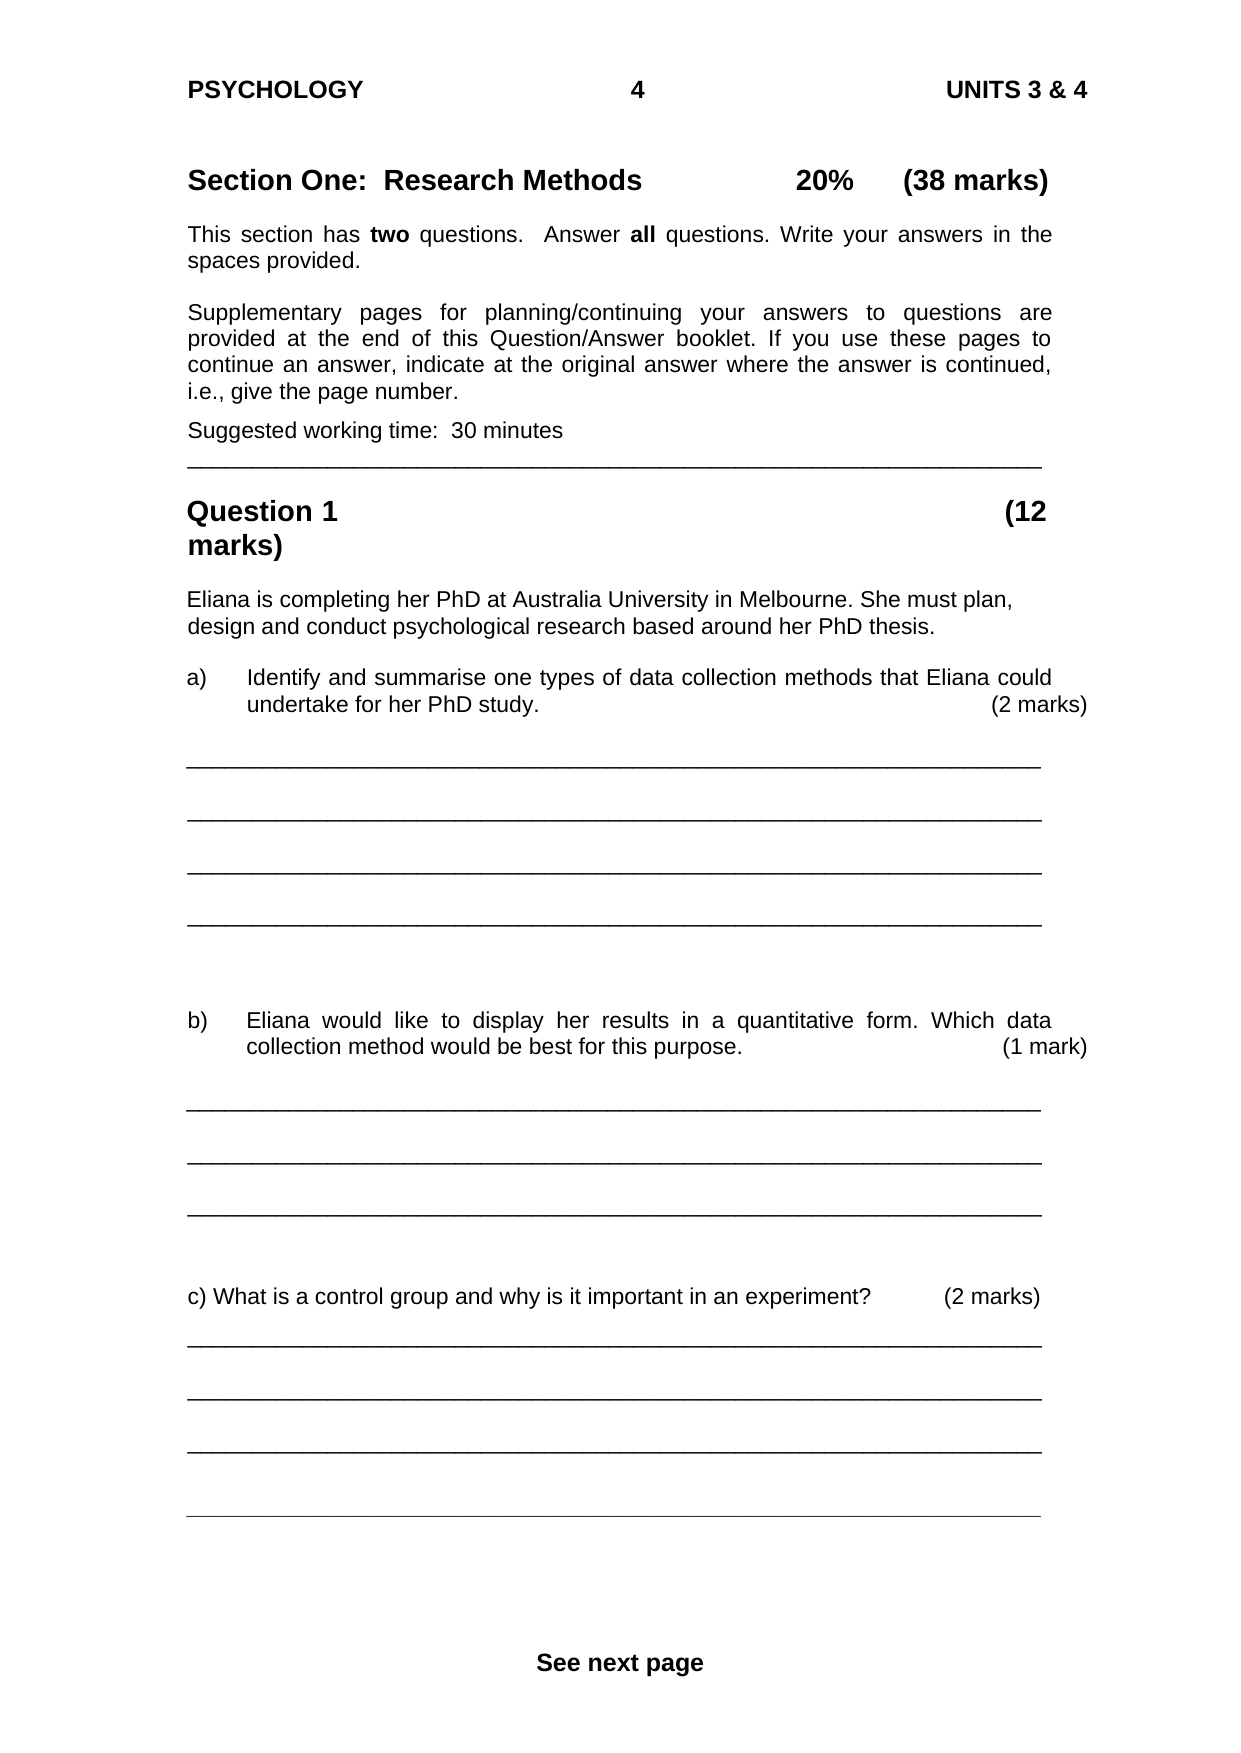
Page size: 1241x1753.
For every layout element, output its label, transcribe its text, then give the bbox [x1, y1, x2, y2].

text ____________________________________________________________________________________________________________________________________________________________________________________________________________________________________________________________________________ [186, 743, 1053, 928]
subtitle This section has two questions. Answer all questions. Write your answers in the spaces provided. [187, 221, 1053, 274]
text Question 1 (12 marks) [186, 494, 1053, 561]
text _________________________________________________________________________________________________________________________________________________________________________________________________________ [187, 1322, 1053, 1454]
text b) Eliana would like to display her results in a quantitative form. Which data collection method would be best for this purpose. (1 mark) [187, 1007, 1053, 1059]
text a) Identify and summarise one types of data collection methods that Eliana could undertake for her PhD study. (2 marks) [186, 664, 1053, 717]
subtitle Section One: Research Methods 20% (38 marks) [187, 162, 1053, 196]
text _________________________________________________________________________________________________________________________________________________________________________________________________________ [186, 1086, 1053, 1218]
text Eliana is completing her PhD at Australia University in Melbourne. She must plan, design and conduct psychological research based around her PhD thesis. [186, 586, 1053, 639]
subtitle Suggested working time: 30 minutes ___________________________________________________________________ [187, 417, 1053, 469]
text c) What is a control group and why is it important in an experiment? (2 marks) [187, 1283, 1053, 1309]
text ___________________________________________________________________ [186, 1493, 1053, 1519]
subtitle Supplementary pages for planning/continuing your answers to questions are provided at the end of this Question/Answer booklet. If you use these pages to continue an answer, indicate at the original answer where the answer is continued, i.e., give the page number. [187, 299, 1053, 404]
